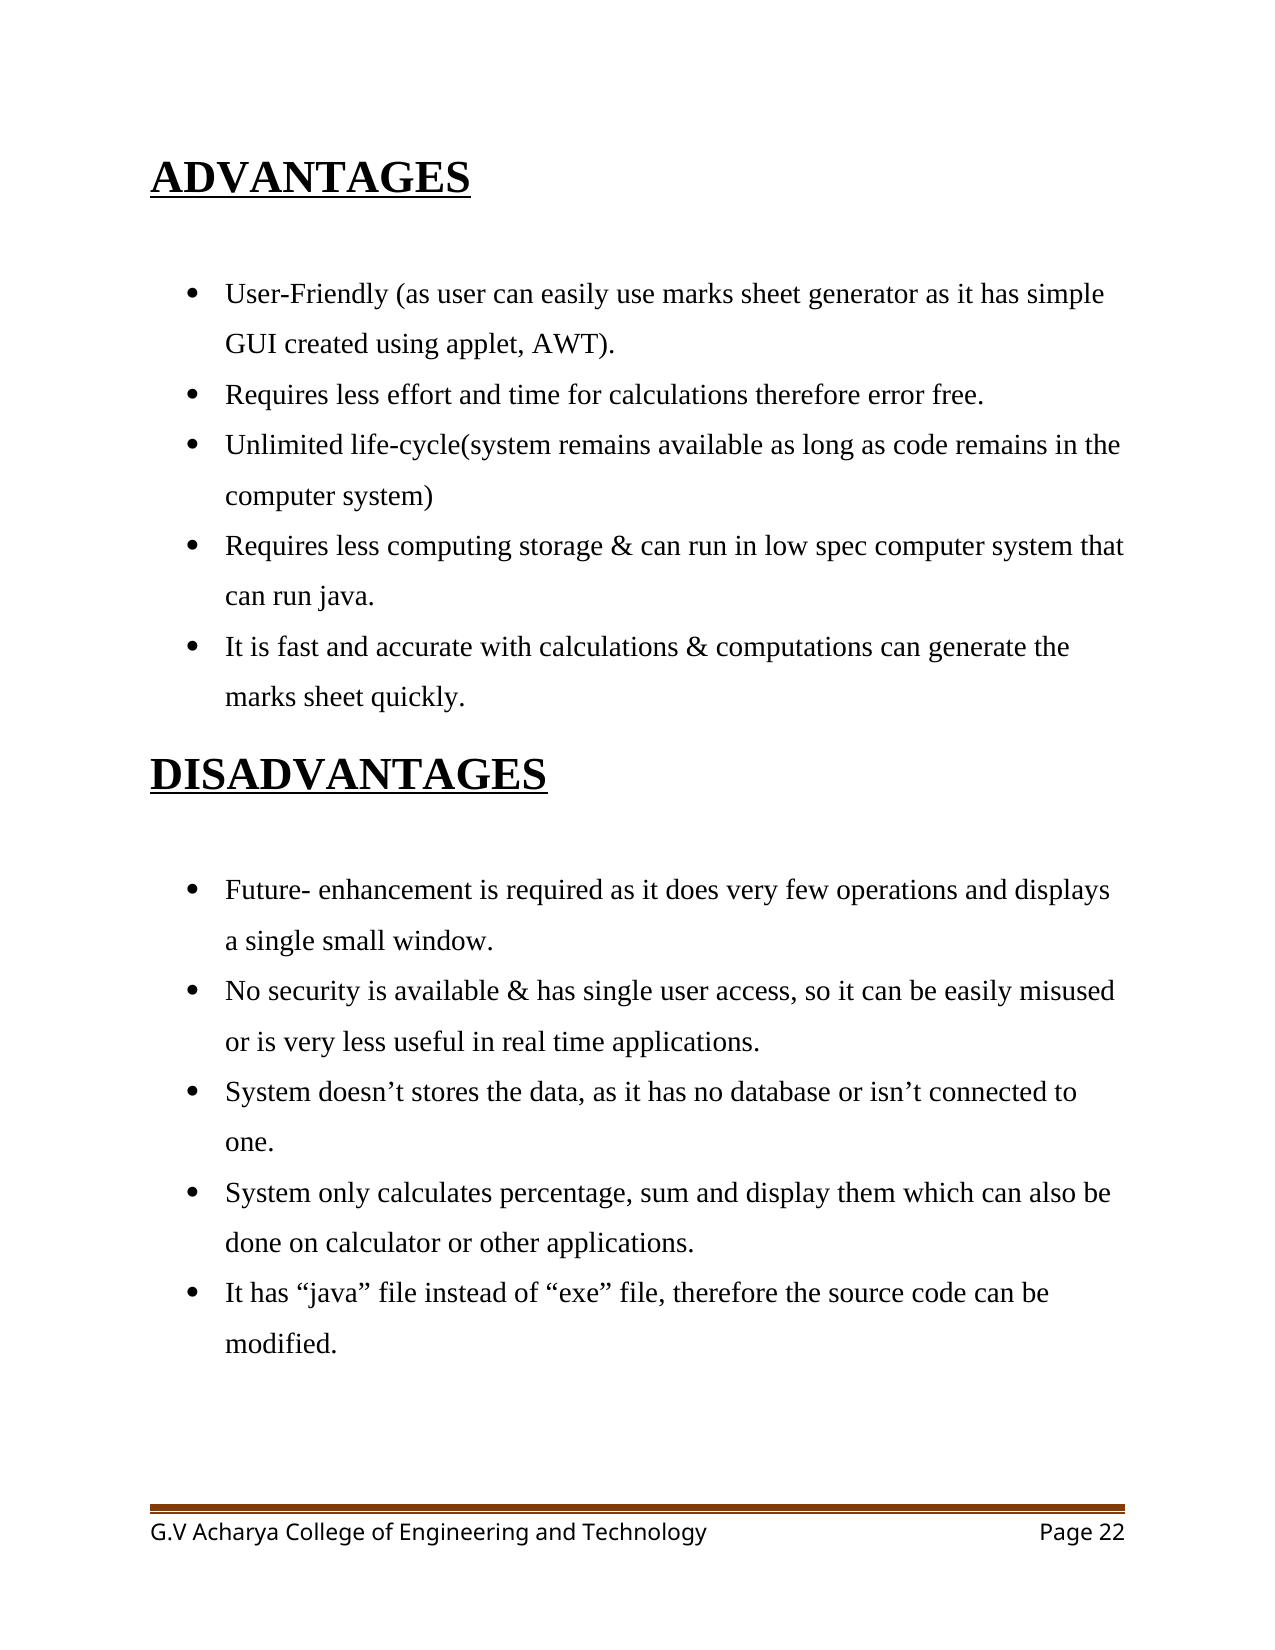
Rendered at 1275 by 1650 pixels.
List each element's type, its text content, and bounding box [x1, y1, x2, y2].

list Unlimited life-cycle(system remains available as long as code remains in the computer system) [187, 427, 1125, 511]
list System doesn’t stores the data, as it has no database or isn’t connected to one. [187, 1074, 1125, 1158]
list Future- enhancement is required as it does very few operations and displays a single small window. [187, 872, 1125, 956]
list System only calculates percentage, sum and display them which can also be done on calculator or other applications. [187, 1175, 1125, 1259]
list It has “java” file instead of “exe” file, therefore the source code can be modified. [187, 1275, 1125, 1359]
text DISADVANTAGES [150, 746, 1125, 799]
text ADVANTAGES [150, 150, 1125, 203]
list Requires less computing storage & can run in low spec computer system that can run java. [187, 528, 1125, 612]
list It is fast and accurate with calculations & computations can generate the marks sheet quickly. [187, 629, 1125, 713]
list Requires less effort and time for calculations therefore error free. [187, 377, 1125, 411]
list User-Friendly (as user can easily use marks sheet generator as it has simple GUI created using applet, AWT). [187, 276, 1125, 360]
list No security is available & has single user access, so it can be easily misused or is very less useful in real time applications. [187, 973, 1125, 1057]
